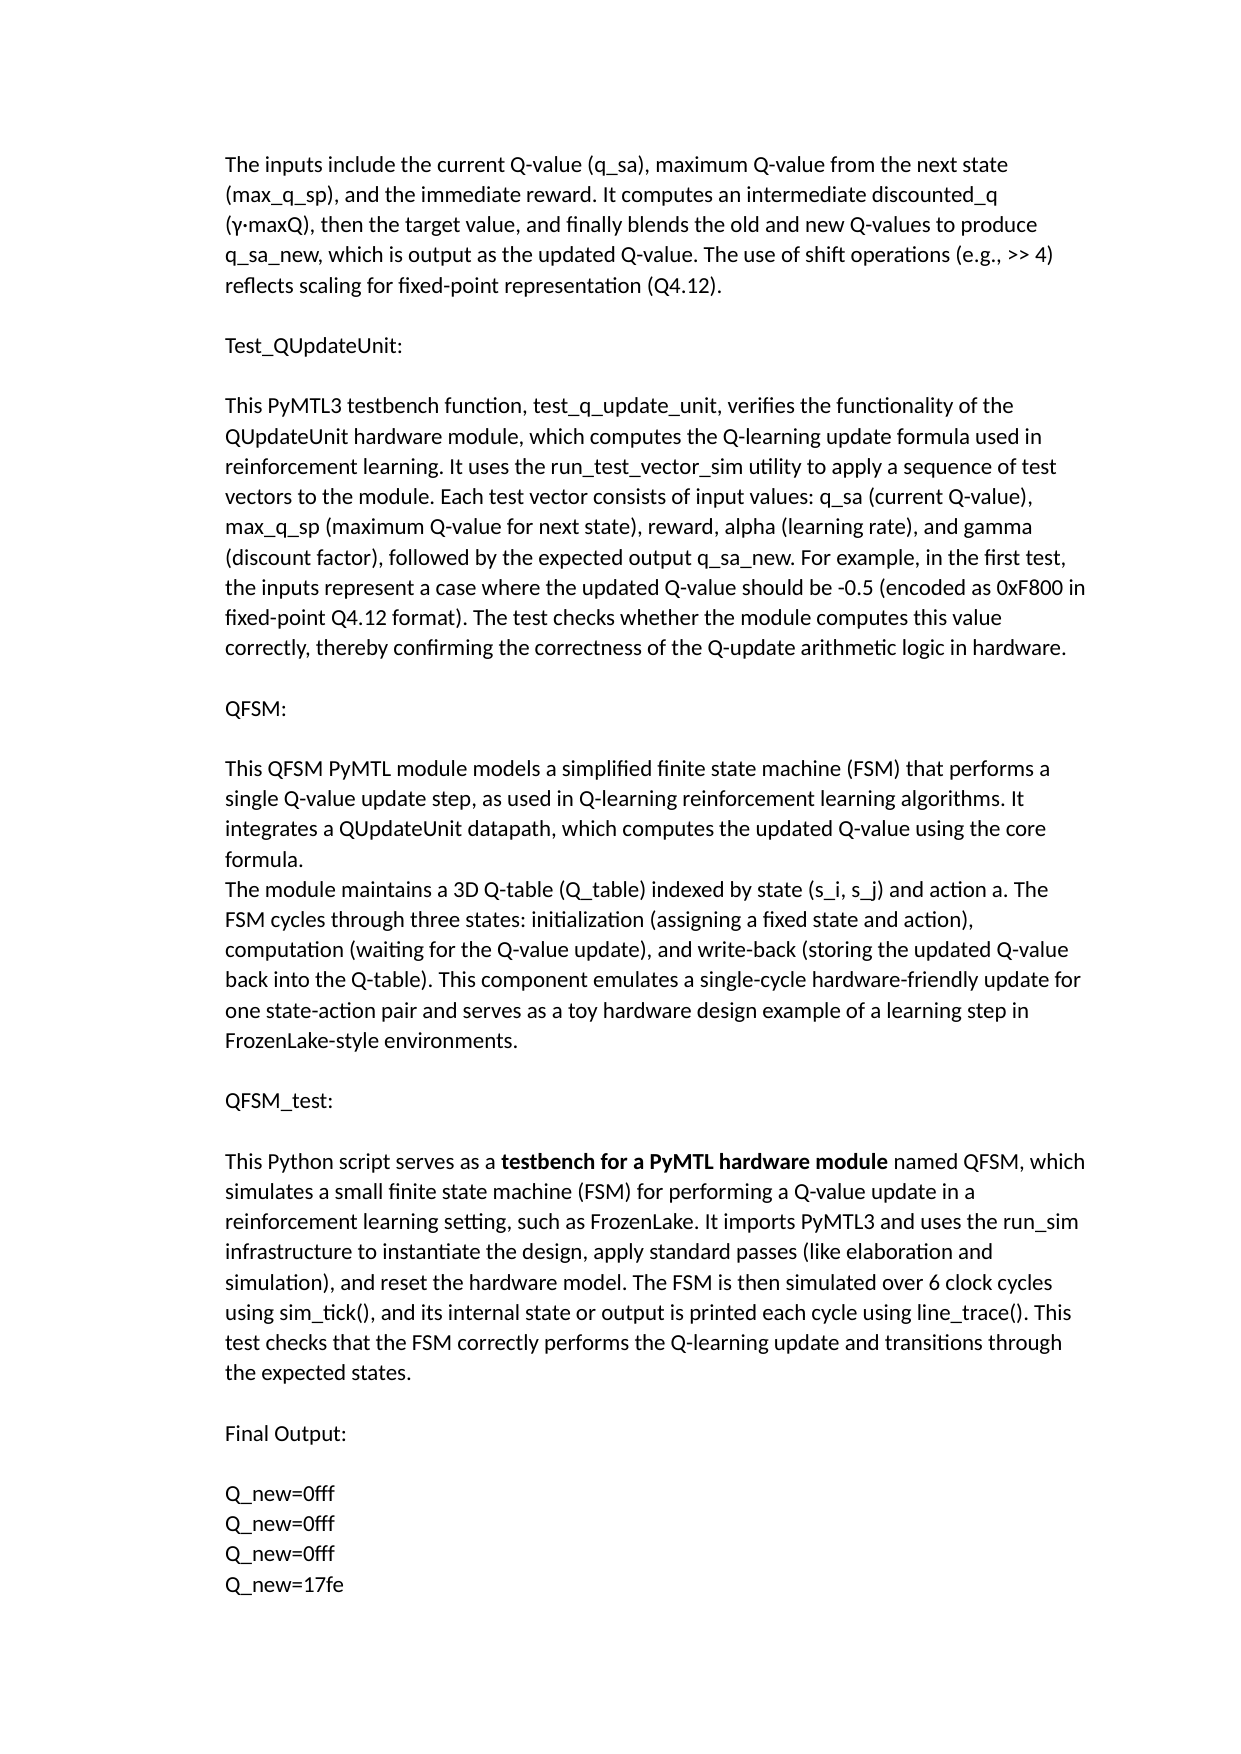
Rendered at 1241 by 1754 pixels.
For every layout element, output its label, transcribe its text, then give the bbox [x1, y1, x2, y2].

list Test_QUpdateUnit: [225, 331, 1090, 359]
list This Python script serves as a testbench for a PyMTL hardware module named QFSM, which simulates a small finite state machine (FSM) for performing a Q-value update in a reinforcement learning setting, such as FrozenLake. It imports PyMTL3 and uses the run_sim infrastructure to instantiate the design, apply standard passes (like elaboration and simulation), and reset the hardware model. The FSM is then simulated over 6 clock cycles using sim_tick(), and its internal state or output is printed each cycle using line_trace(). This test checks that the FSM correctly performs the Q-learning update and transitions through the expected states. [225, 1147, 1090, 1386]
list QFSM: [225, 694, 1090, 722]
list The inputs include the current Q-value (q_sa), maximum Q-value from the next state (max_q_sp), and the immediate reward. It computes an intermediate discounted_q (γ·maxQ), then the target value, and finally blends the old and new Q-values to produce q_sa_new, which is output as the updated Q-value. The use of shift operations (e.g., >> 4) reflects scaling for fixed-point representation (Q4.12). [225, 150, 1090, 299]
list This PyMTL3 testbench function, test_q_update_unit, verifies the functionality of the QUpdateUnit hardware module, which computes the Q-learning update formula used in reinforcement learning. It uses the run_test_vector_sim utility to apply a sequence of test vectors to the module. Each test vector consists of input values: q_sa (current Q-value), max_q_sp (maximum Q-value for next state), reward, alpha (learning rate), and gamma (discount factor), followed by the expected output q_sa_new. For example, in the first test, the inputs represent a case where the updated Q-value should be -0.5 (encoded as 0xF800 in fixed-point Q4.12 format). The test checks whether the module computes this value correctly, thereby confirming the correctness of the Q-update arithmetic logic in hardware. [225, 392, 1090, 661]
list Q_new=0fff [225, 1479, 1090, 1507]
list This QFSM PyMTL module models a simplified finite state machine (FSM) that performs a single Q-value update step, as used in Q-learning reinforcement learning algorithms. It integrates a QUpdateUnit datapath, which computes the updated Q-value using the core formula. [225, 754, 1090, 873]
list Final Output: [225, 1388, 1090, 1447]
list Q_new=0fff [225, 1539, 1090, 1568]
list QFSM_test: [225, 1086, 1090, 1114]
list Q_new=0fff [225, 1509, 1090, 1537]
list The module maintains a 3D Q-table (Q_table) indexed by state (s_i, s_j) and action a. The FSM cycles through three states: initialization (assigning a fixed state and action), computation (waiting for the Q-value update), and write-back (storing the updated Q-value back into the Q-table). This component emulates a single-cycle hardware-friendly update for one state-action pair and serves as a toy hardware design example of a learning step in FrozenLake-style environments. [225, 875, 1090, 1054]
list Q_new=17fe [225, 1570, 1090, 1598]
